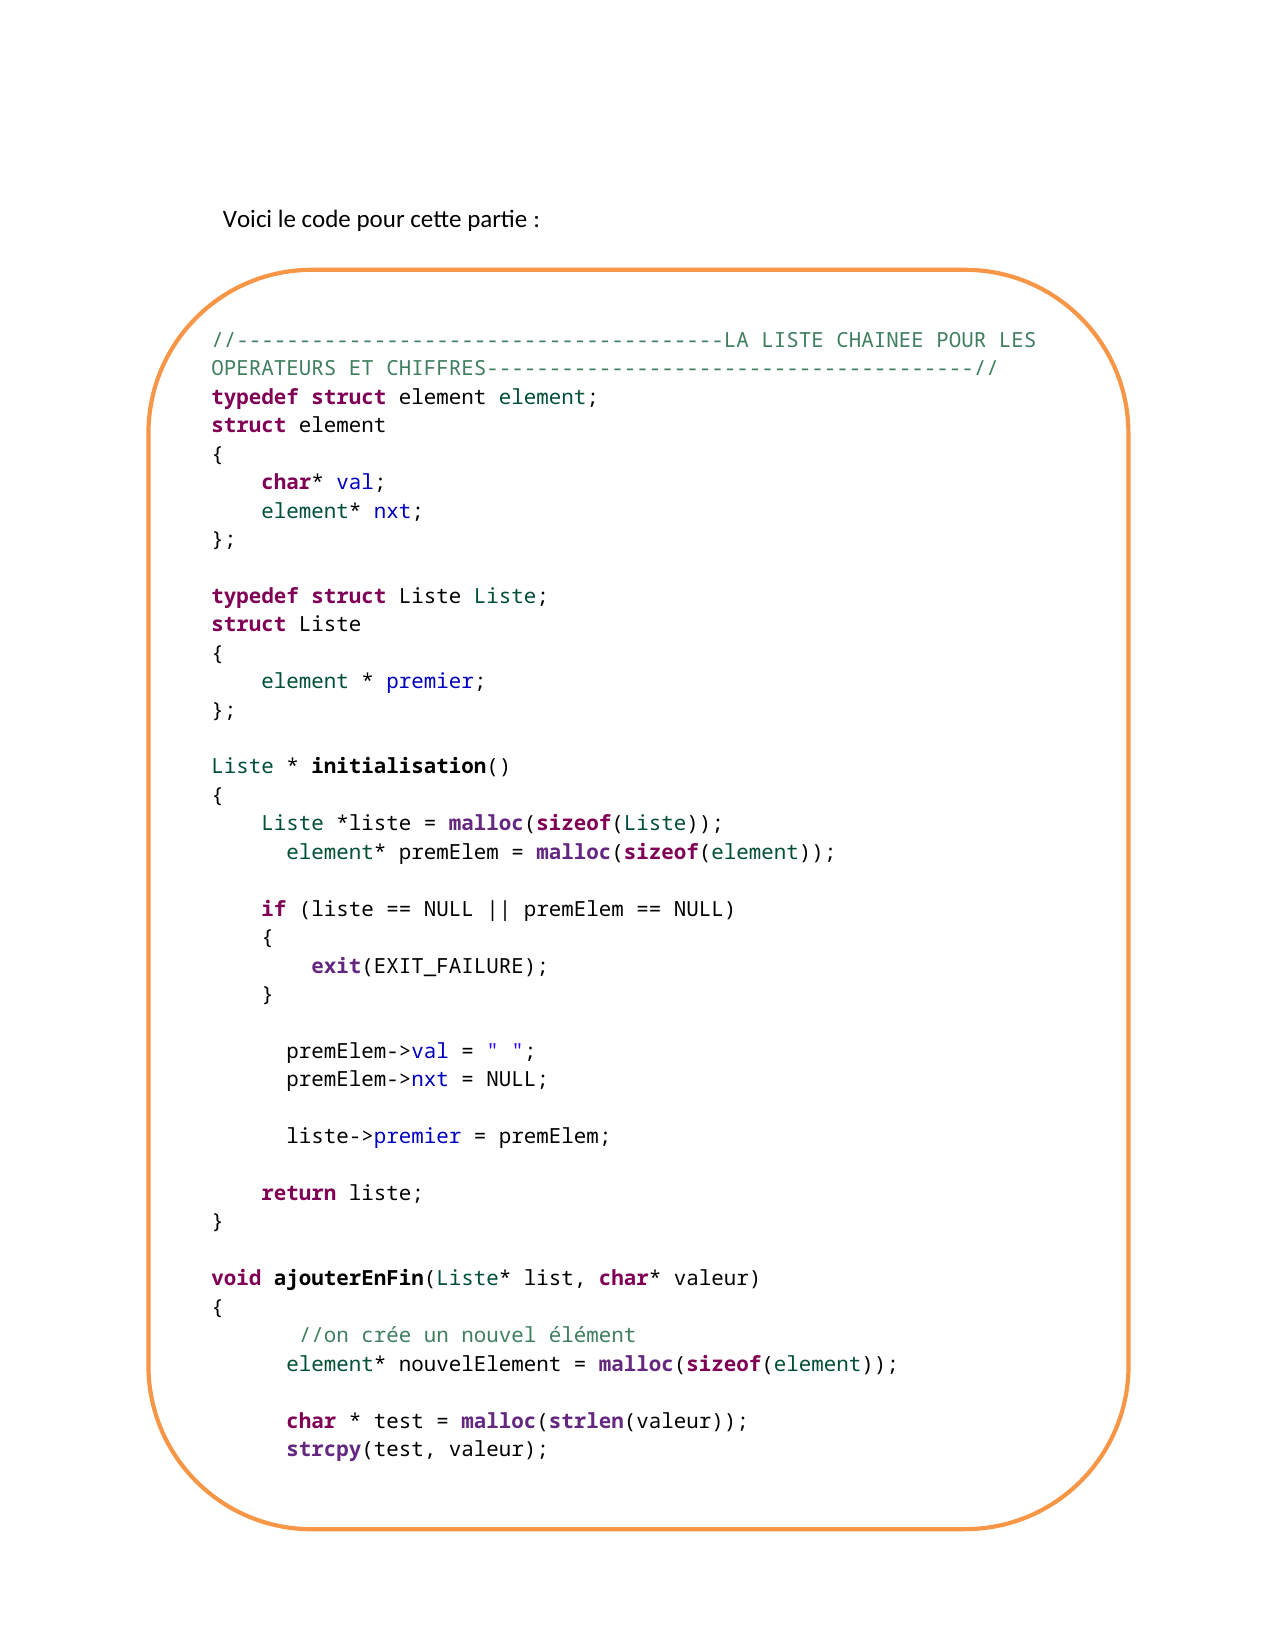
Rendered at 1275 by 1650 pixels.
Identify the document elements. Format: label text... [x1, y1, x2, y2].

text Voici le code pour cette partie : [148, 203, 1127, 234]
